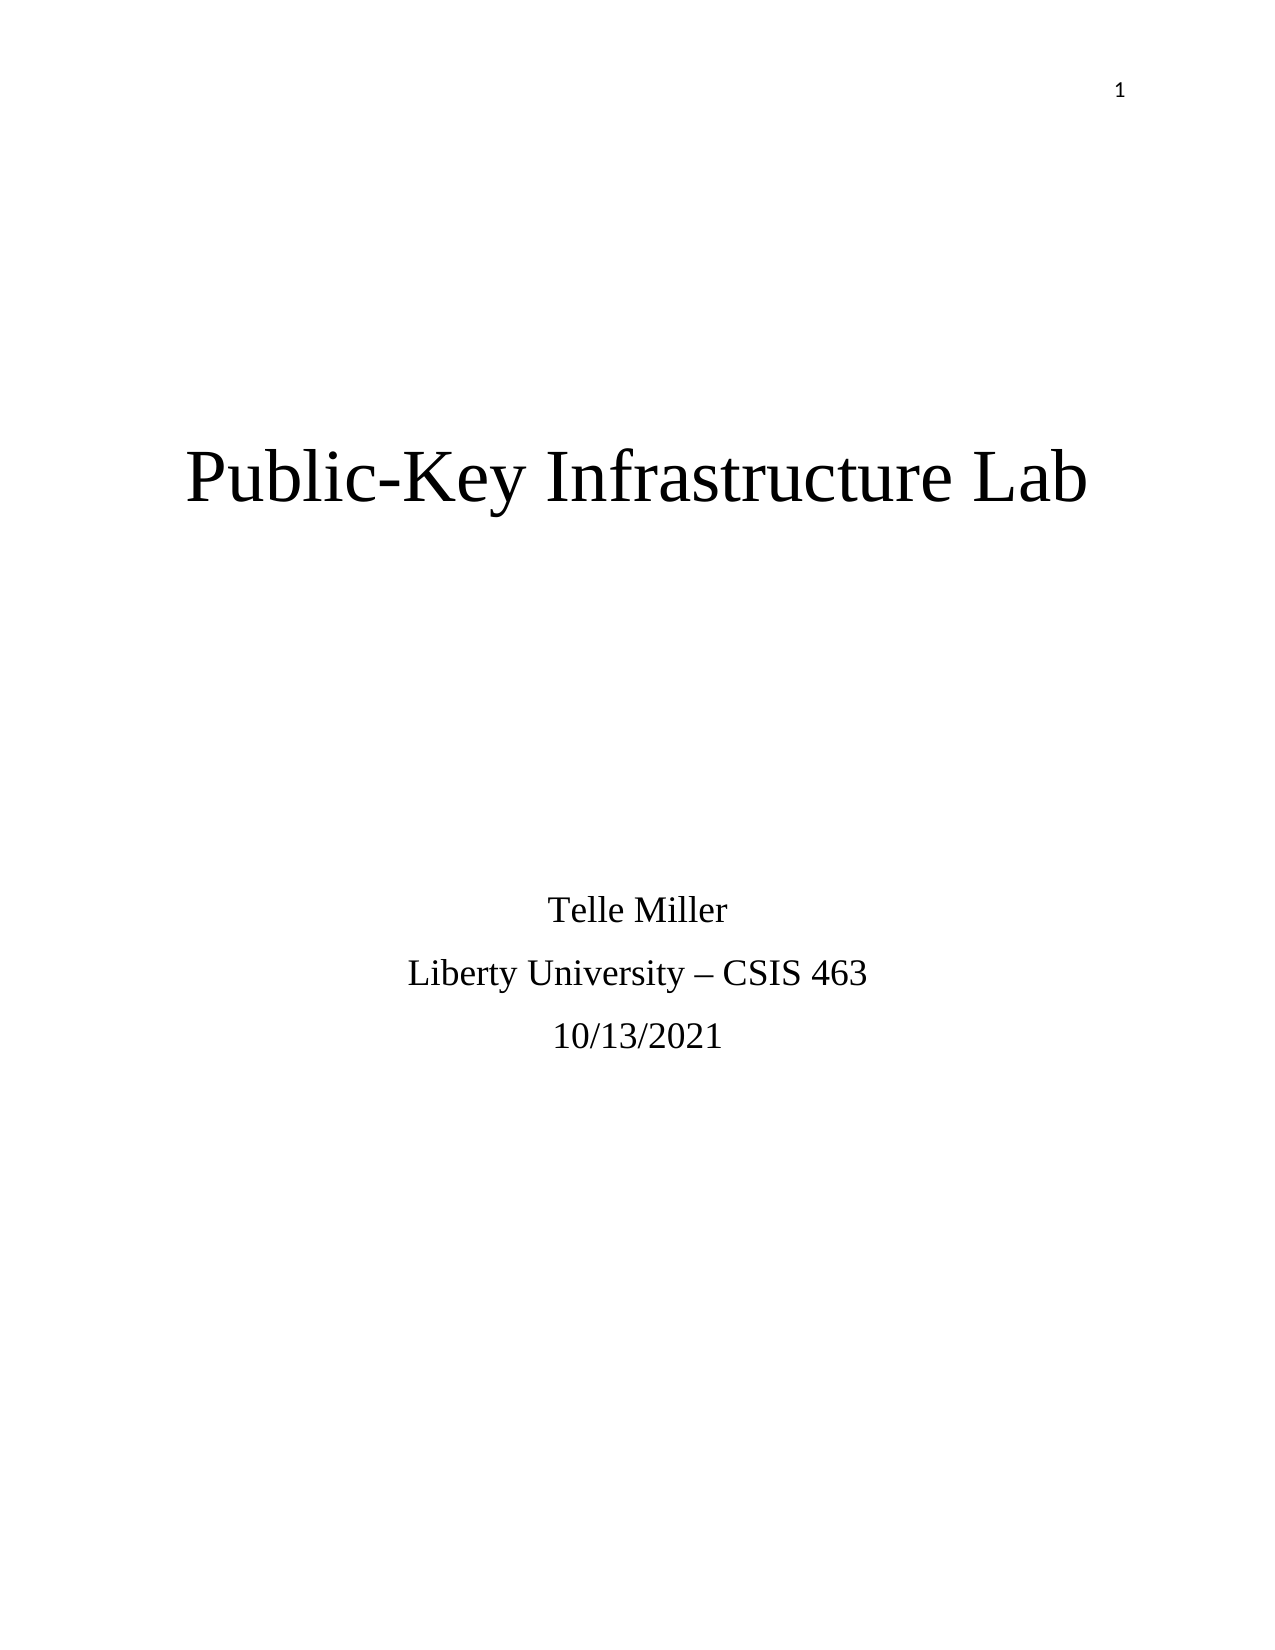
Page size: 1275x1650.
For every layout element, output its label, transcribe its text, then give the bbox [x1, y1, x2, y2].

text Telle Miller [150, 887, 1125, 931]
text 10/13/2021 [150, 1014, 1125, 1057]
text Public-Key Infrastructure Lab [150, 432, 1125, 518]
text Liberty University – CSIS 463 [150, 951, 1125, 994]
